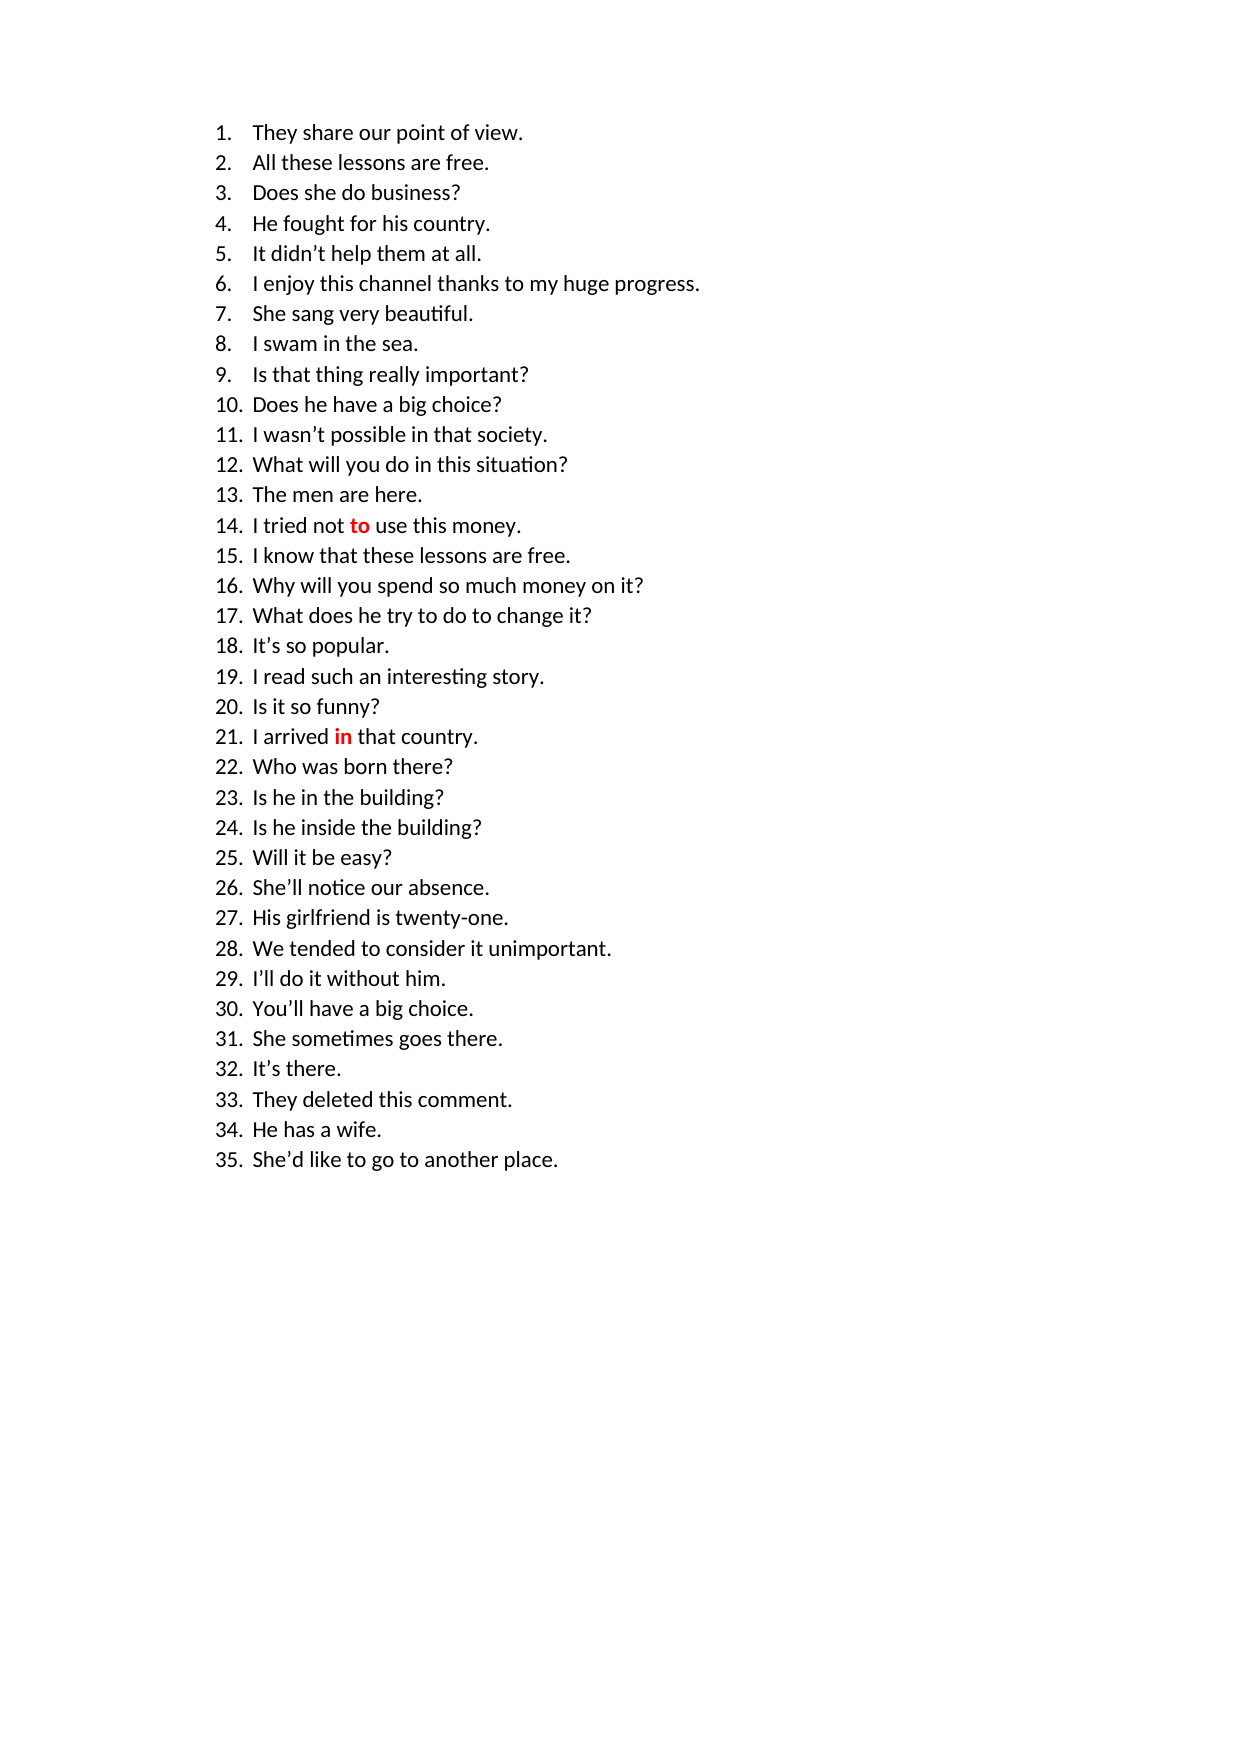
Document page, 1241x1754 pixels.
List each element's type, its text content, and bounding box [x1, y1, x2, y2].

list Is it so funny? [215, 692, 1152, 720]
list The men are here. [215, 481, 1152, 509]
list What will you do in this situation? [215, 450, 1152, 478]
list His girlfriend is twenty-one. [215, 903, 1152, 932]
list I arrived in that country. [215, 722, 1152, 750]
list I enjoy this channel thanks to my huge progress. [215, 269, 1152, 297]
list I tried not to use this money. [215, 511, 1152, 539]
list Who was born there? [215, 752, 1152, 781]
list Does she do business? [215, 178, 1152, 207]
list Does he have a big choice? [215, 390, 1152, 418]
list She sang very beautiful. [215, 299, 1152, 327]
list He fought for his country. [215, 209, 1152, 237]
list Why will you spend so much money on it? [215, 571, 1152, 599]
list She sometimes goes there. [215, 1024, 1152, 1052]
list I wasn’t possible in that society. [215, 420, 1152, 448]
list It’s so popular. [215, 632, 1152, 660]
list We tended to consider it unimportant. [215, 934, 1152, 962]
list I swam in the sea. [215, 329, 1152, 358]
list Will it be easy? [215, 843, 1152, 871]
list What does he try to do to change it? [215, 601, 1152, 629]
list They share our point of view. [215, 118, 1152, 146]
list You’ll have a big choice. [215, 994, 1152, 1022]
list She’d like to go to another place. [215, 1145, 1152, 1173]
list Is that thing really important? [215, 360, 1152, 388]
list All these lessons are free. [215, 148, 1152, 176]
list It’s there. [215, 1054, 1152, 1083]
list I read such an interesting story. [215, 662, 1152, 690]
list It didn’t help them at all. [215, 239, 1152, 267]
list They deleted this comment. [215, 1085, 1152, 1113]
list He has a wife. [215, 1115, 1152, 1143]
list She’ll notice our absence. [215, 873, 1152, 901]
list I know that these lessons are free. [215, 541, 1152, 569]
list Is he in the building? [215, 783, 1152, 811]
list I’ll do it without him. [215, 964, 1152, 992]
list Is he inside the building? [215, 813, 1152, 841]
